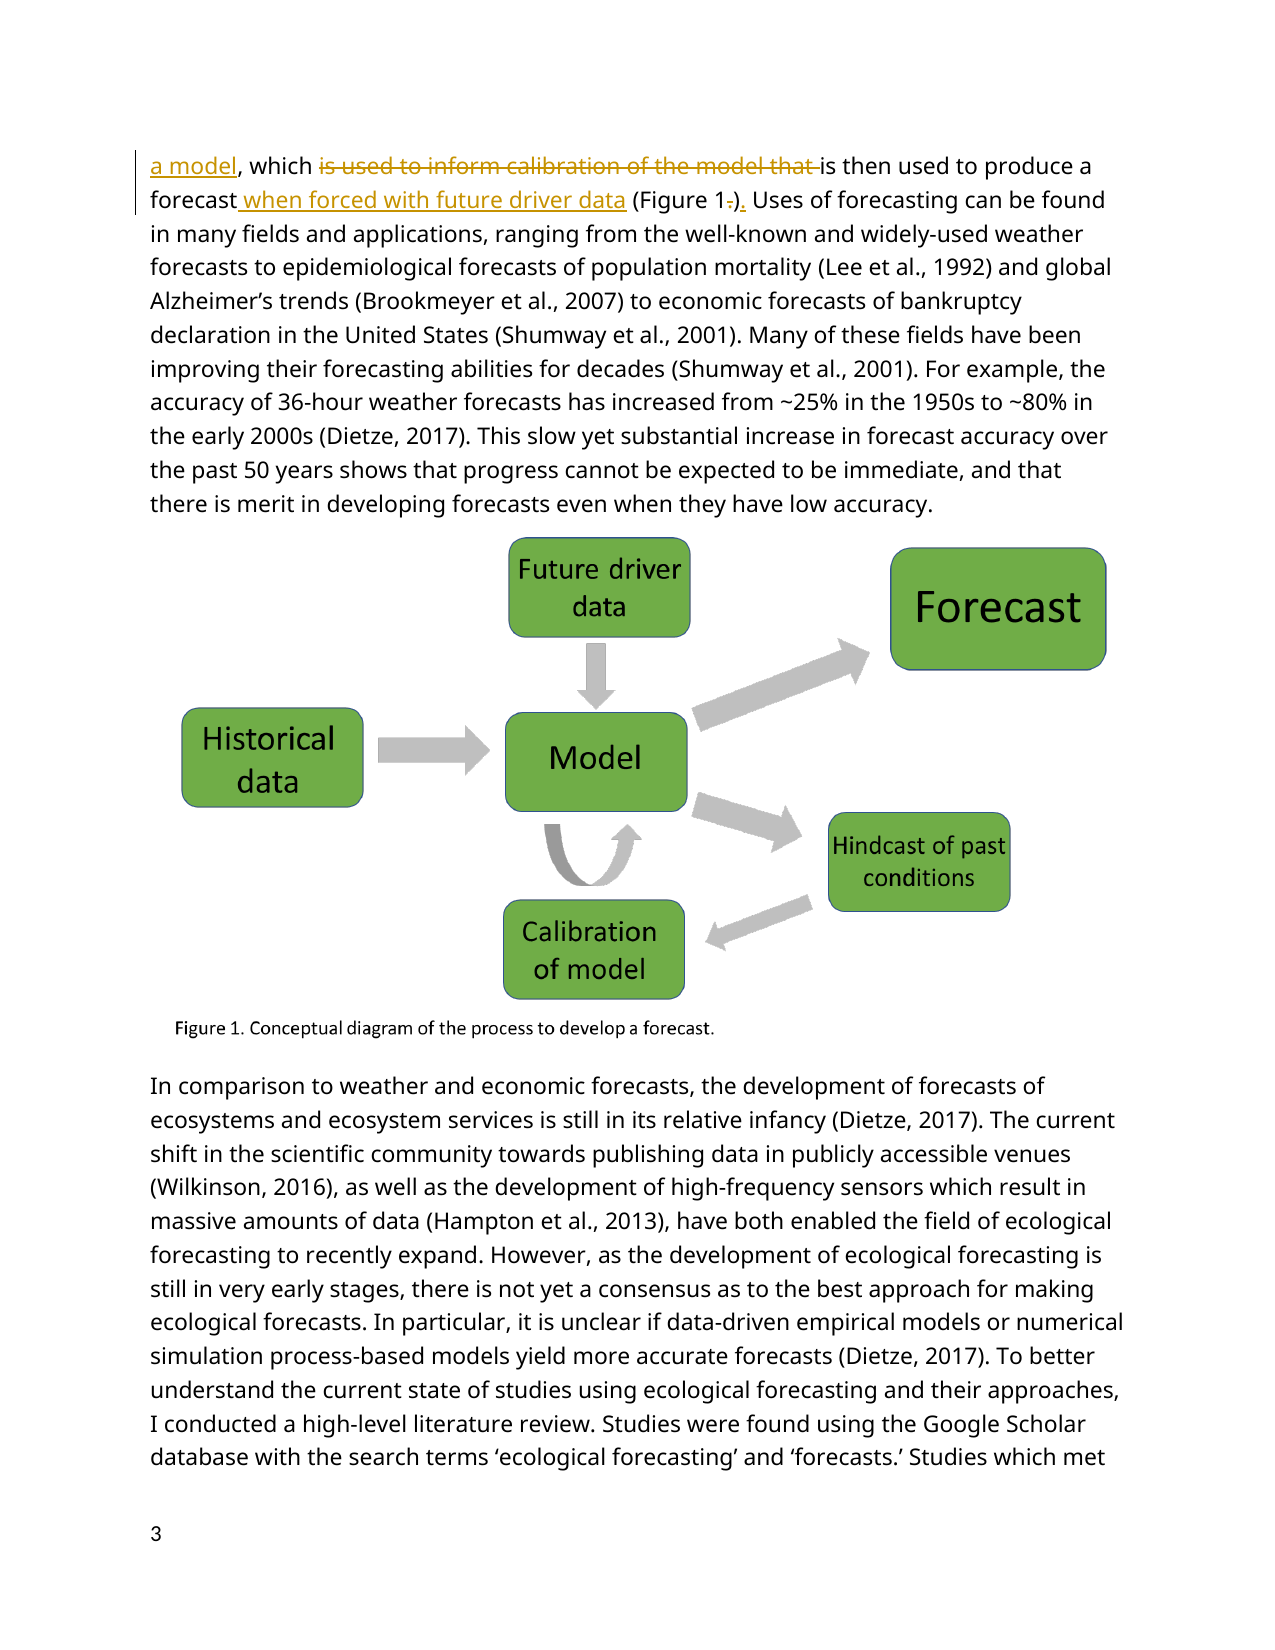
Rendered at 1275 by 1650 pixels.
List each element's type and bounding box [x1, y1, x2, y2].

text [150, 150, 1125, 519]
text [150, 1070, 1125, 1472]
picture [162, 537, 1113, 1052]
